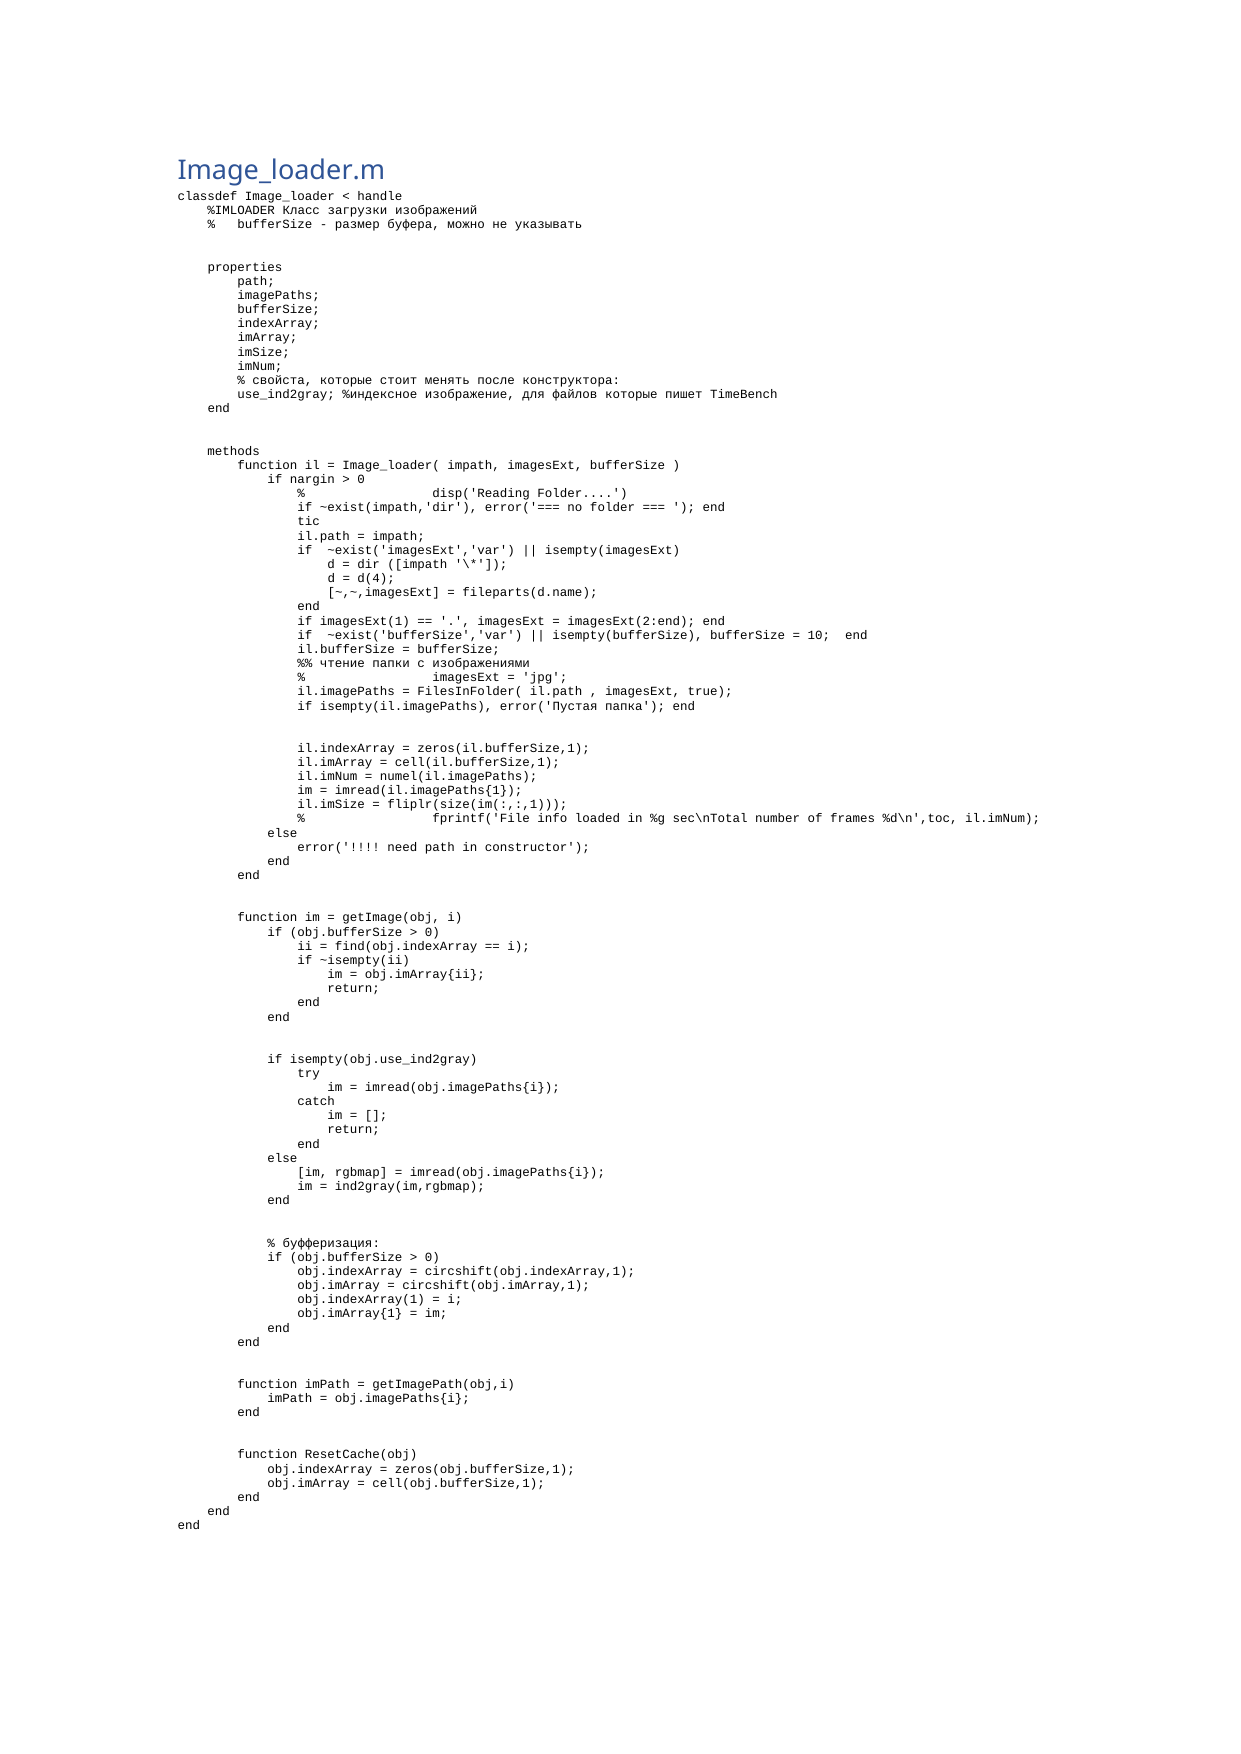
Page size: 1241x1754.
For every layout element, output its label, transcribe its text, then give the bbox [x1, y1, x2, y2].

text obj.indexArray(1) = i; [177, 1293, 1152, 1307]
text imNum; [177, 360, 1152, 374]
text catch [177, 1095, 1152, 1109]
text il.imagePaths = FilesInFolder( il.path , imagesExt, true); [177, 685, 1152, 699]
text imSize; [177, 346, 1152, 360]
text % fprintf('File info loaded in %g sec\nTotal number of frames %d\n',toc, il.imNum); [177, 812, 1152, 827]
text im = obj.imArray{ii}; [177, 968, 1152, 982]
text end [177, 1194, 1152, 1208]
text il.imNum = numel(il.imagePaths); [177, 770, 1152, 784]
text end [177, 402, 1152, 416]
text d = d(4); [177, 572, 1152, 586]
text il.path = impath; [177, 529, 1152, 544]
text im = ind2gray(im,rgbmap); [177, 1180, 1152, 1194]
text function imPath = getImagePath(obj,i) [177, 1378, 1152, 1392]
text % bufferSize - размер буфера, можно не указывать [177, 218, 1152, 233]
text end [177, 1011, 1152, 1025]
text end [177, 869, 1152, 883]
text if ~isempty(ii) [177, 954, 1152, 968]
text methods [177, 444, 1152, 459]
text im = []; [177, 1109, 1152, 1123]
text if ~exist(impath,'dir'), error('=== no folder === '); end [177, 501, 1152, 515]
text imagePaths; [177, 289, 1152, 303]
text end [177, 1491, 1152, 1505]
text path; [177, 275, 1152, 289]
text %IMLOADER Класс загрузки изображений [177, 204, 1152, 218]
text end [177, 600, 1152, 614]
text function il = Image_loader( impath, imagesExt, bufferSize ) [177, 459, 1152, 473]
text ii = find(obj.indexArray == i); [177, 940, 1152, 954]
text end [177, 1505, 1152, 1519]
text end [177, 855, 1152, 869]
text il.imArray = cell(il.bufferSize,1); [177, 756, 1152, 770]
text end [177, 1138, 1152, 1152]
text imArray; [177, 331, 1152, 346]
text return; [177, 982, 1152, 996]
text tic [177, 515, 1152, 529]
subtitle Image_loader.m [177, 150, 1152, 187]
text try [177, 1067, 1152, 1081]
text return; [177, 1123, 1152, 1138]
text if nargin > 0 [177, 473, 1152, 487]
text end [177, 1519, 1152, 1533]
text if isempty(obj.use_ind2gray) [177, 1053, 1152, 1067]
text end [177, 1406, 1152, 1420]
text im = imread(obj.imagePaths{i}); [177, 1081, 1152, 1095]
text % свойста, которые стоит менять после конструктора: [177, 374, 1152, 388]
text [~,~,imagesExt] = fileparts(d.name); [177, 586, 1152, 600]
text obj.imArray{1} = im; [177, 1307, 1152, 1322]
text im = imread(il.imagePaths{1}); [177, 784, 1152, 798]
text obj.indexArray = zeros(obj.bufferSize,1); [177, 1463, 1152, 1477]
text function im = getImage(obj, i) [177, 911, 1152, 926]
text %% чтение папки с изображениями [177, 657, 1152, 671]
text obj.indexArray = circshift(obj.indexArray,1); [177, 1265, 1152, 1279]
text indexArray; [177, 317, 1152, 331]
text obj.imArray = cell(obj.bufferSize,1); [177, 1477, 1152, 1491]
text classdef Image_loader < handle [177, 190, 1152, 204]
text properties [177, 261, 1152, 275]
text il.imSize = fliplr(size(im(:,:,1))); [177, 798, 1152, 812]
text bufferSize; [177, 303, 1152, 317]
text il.indexArray = zeros(il.bufferSize,1); [177, 742, 1152, 756]
text if (obj.bufferSize > 0) [177, 926, 1152, 940]
text if imagesExt(1) == '.', imagesExt = imagesExt(2:end); end [177, 614, 1152, 629]
text function ResetCache(obj) [177, 1448, 1152, 1463]
text end [177, 1336, 1152, 1350]
text % буфферизация: [177, 1237, 1152, 1251]
text if (obj.bufferSize > 0) [177, 1251, 1152, 1265]
text error('!!!! need path in constructor'); [177, 841, 1152, 855]
text if isempty(il.imagePaths), error('Пустая папка'); end [177, 699, 1152, 714]
text end [177, 996, 1152, 1011]
text end [177, 1322, 1152, 1336]
text % disp('Reading Folder....') [177, 487, 1152, 501]
text % imagesExt = 'jpg'; [177, 671, 1152, 685]
text d = dir ([impath '\*']); [177, 558, 1152, 572]
text imPath = obj.imagePaths{i}; [177, 1392, 1152, 1406]
text use_ind2gray; %индексное изображение, для файлов которые пишет TimeBench [177, 388, 1152, 402]
text il.bufferSize = bufferSize; [177, 643, 1152, 657]
text else [177, 1152, 1152, 1166]
text if ~exist('imagesExt','var') || isempty(imagesExt) [177, 544, 1152, 558]
text [im, rgbmap] = imread(obj.imagePaths{i}); [177, 1166, 1152, 1180]
text else [177, 827, 1152, 841]
text obj.imArray = circshift(obj.imArray,1); [177, 1279, 1152, 1293]
text if ~exist('bufferSize','var') || isempty(bufferSize), bufferSize = 10; end [177, 629, 1152, 643]
